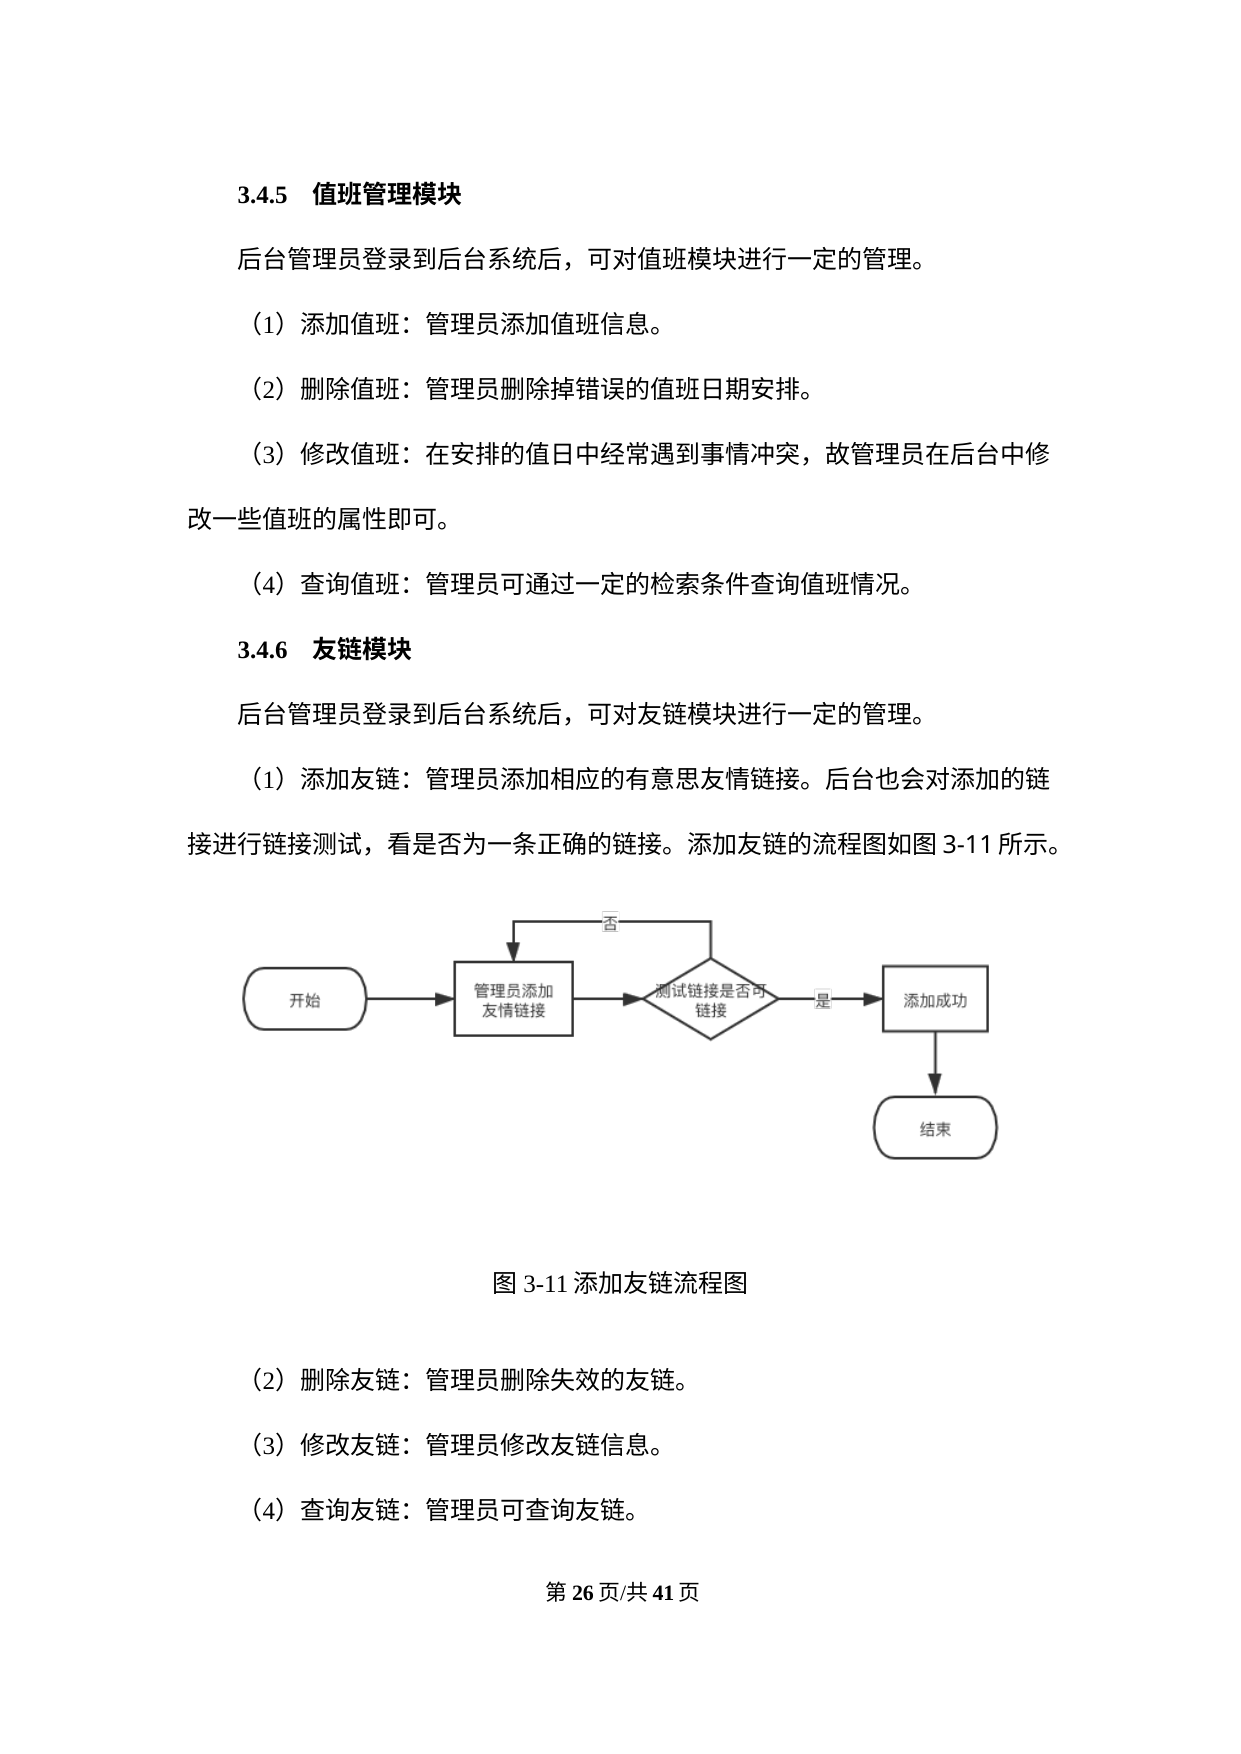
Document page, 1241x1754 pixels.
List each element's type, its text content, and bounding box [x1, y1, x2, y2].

text （1）添加友链：管理员添加相应的有意思友情链接。后台也会对添加的链接进行链接测试，看是否为一条正确的链接。添加友链的流程图如图3-11所示。 [187, 745, 1053, 875]
text 后台管理员登录到后台系统后，可对友链模块进行一定的管理。 [187, 680, 1053, 745]
text （2）删除值班：管理员删除掉错误的值班日期安排。 [187, 355, 1053, 420]
text （4）查询值班：管理员可通过一定的检索条件查询值班情况。 [187, 550, 1053, 615]
picture [213, 891, 1027, 1189]
text （1）添加值班：管理员添加值班信息。 [187, 290, 1053, 355]
text （4）查询友链：管理员可查询友链。 [187, 1476, 1053, 1541]
text 图 3-11添加友链流程图 [187, 1249, 1053, 1314]
text （3）修改值班：在安排的值日中经常遇到事情冲突，故管理员在后台中修改一些值班的属性即可。 [187, 420, 1053, 550]
text （3）修改友链：管理员修改友链信息。 [187, 1411, 1053, 1476]
subtitle 值班管理模块 [237, 160, 1053, 225]
subtitle 友链模块 [237, 615, 1053, 680]
text （2）删除友链：管理员删除失效的友链。 [187, 1346, 1053, 1411]
text 后台管理员登录到后台系统后，可对值班模块进行一定的管理。 [187, 225, 1053, 290]
